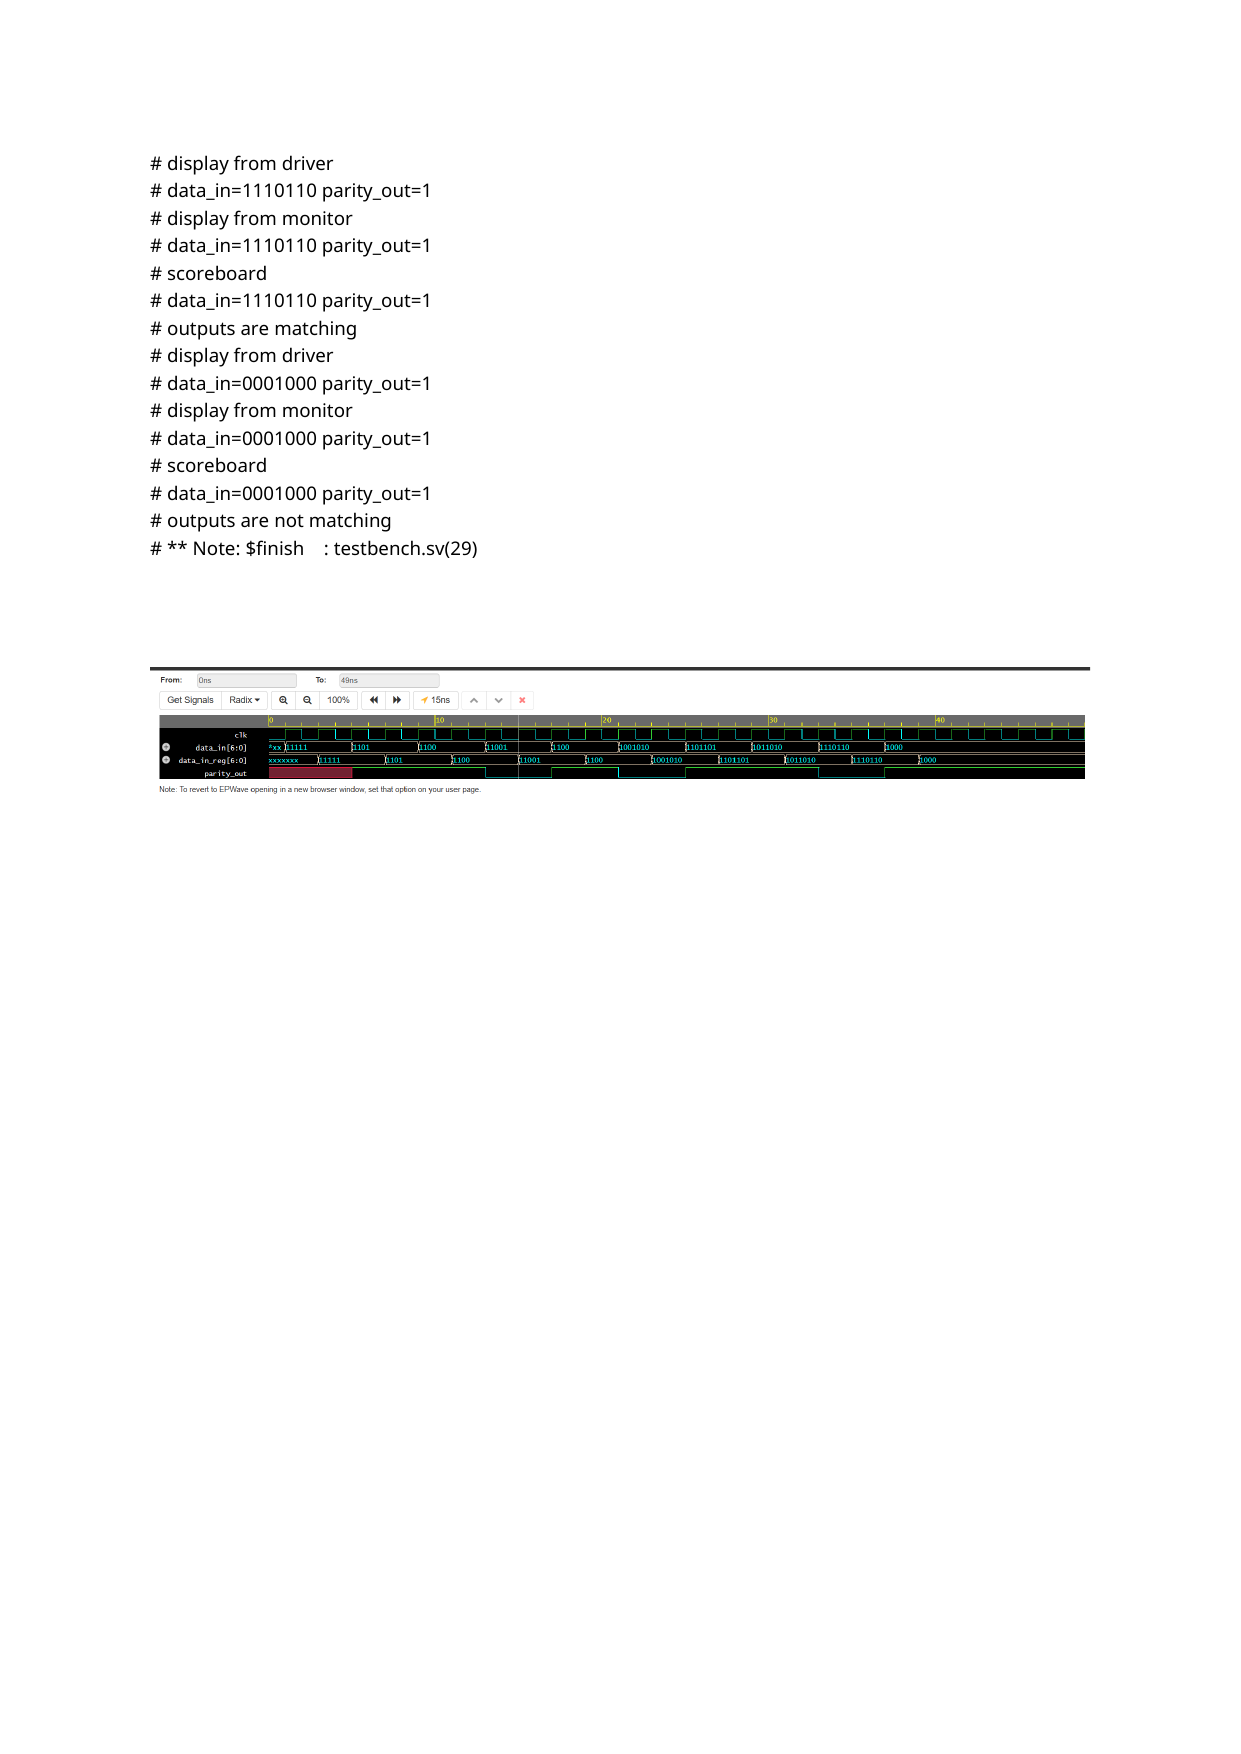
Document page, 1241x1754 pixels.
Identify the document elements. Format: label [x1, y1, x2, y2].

text [150, 150, 1090, 561]
picture [150, 667, 1091, 827]
